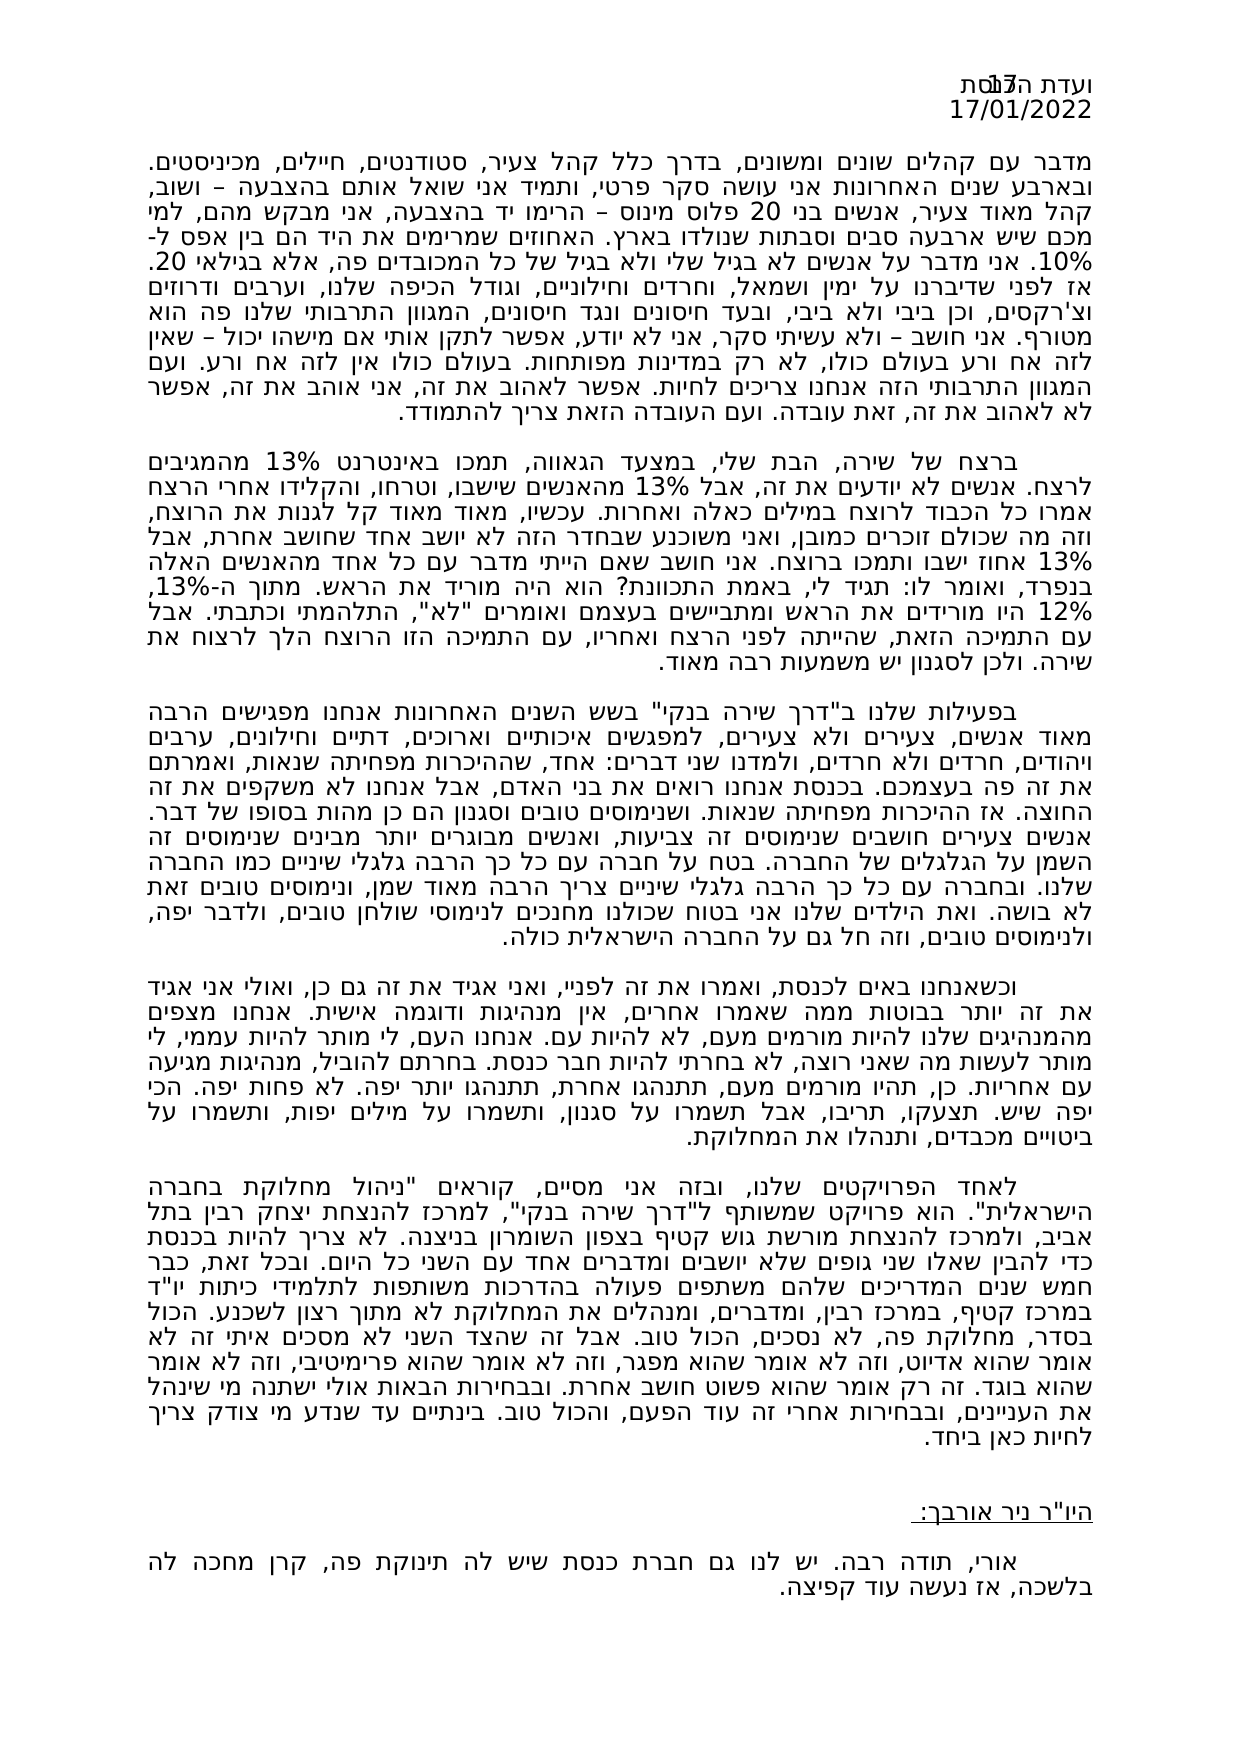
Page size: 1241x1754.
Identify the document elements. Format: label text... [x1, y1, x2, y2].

text ברצח של שירה, הבת שלי, במצעד הגאווה, תמכו באינטרנט 13% מהמגיבים לרצח. אנשים לא יודעים את זה, אבל 13% מהאנשים שישבו, וטרחו, והקלידו אחרי הרצח אמרו כל הכבוד לרוצח במילים כאלה ואחרות. עכשיו, מאוד מאוד קל לגנות את הרוצח, וזה מה שכולם זוכרים כמובן, ואני משוכנע שבחדר הזה לא יושב אחד שחושב אחרת, אבל 13% אחוז ישבו ותמכו ברוצח. אני חושב שאם הייתי מדבר עם כל אחד מהאנשים האלה בנפרד, ואומר לו: תגיד לי, באמת התכוונת? הוא היה מוריד את הראש. מתוך ה-13%, 12% היו מורידים את הראש ומתביישים בעצמם ואומרים "לא", התלהמתי וכתבתי. אבל עם התמיכה הזאת, שהייתה לפני הרצח ואחריו, עם התמיכה הזו הרוצח הלך לרצוח את שירה. ולכן לסגנון יש משמעות רבה מאוד. [147, 450, 1093, 675]
text וכשאנחנו באים לכנסת, ואמרו את זה לפניי, ואני אגיד את זה גם כן, ואולי אני אגיד את זה יותר בבוטות ממה שאמרו אחרים, אין מנהיגות ודוגמה אישית. אנחנו מצפים מהמנהיגים שלנו להיות מורמים מעם, לא להיות עם. אנחנו העם, לי מותר להיות עממי, לי מותר לעשות מה שאני רוצה, לא בחרתי להיות חבר כנסת. בחרתם להוביל, מנהיגות מגיעה עם אחריות. כן, תהיו מורמים מעם, תתנהגו אחרת, תתנהגו יותר יפה. לא פחות יפה. הכי יפה שיש. תצעקו, תריבו, אבל תשמרו על סגנון, ותשמרו על מילים יפות, ותשמרו על ביטויים מכבדים, ותנהלו את המחלוקת. [147, 975, 1093, 1150]
text << יור >> היו"ר ניר אורבך: << יור >> [147, 1500, 1093, 1525]
text אורי, תודה רבה. יש לנו גם חברת כנסת שיש לה תינוקת פה, קרן מחכה לה בלשכה, אז נעשה עוד קפיצה. [147, 1550, 1093, 1600]
text לאחד הפרויקטים שלנו, ובזה אני מסיים, קוראים "ניהול מחלוקת בחברה הישראלית". הוא פרויקט שמשותף ל"דרך שירה בנקי", למרכז להנצחת יצחק רבין בתל אביב, ולמרכז להנצחת מורשת גוש קטיף בצפון השומרון בניצנה. לא צריך להיות בכנסת כדי להבין שאלו שני גופים שלא יושבים ומדברים אחד עם השני כל היום. ובכל זאת, כבר חמש שנים המדריכים שלהם משתפים פעולה בהדרכות משותפות לתלמידי כיתות יו"ד במרכז קטיף, במרכז רבין, ומדברים, ומנהלים את המחלוקת לא מתוך רצון לשכנע. הכול בסדר, מחלוקת פה, לא נסכים, הכול טוב. אבל זה שהצד השני לא מסכים איתי זה לא אומר שהוא אדיוט, וזה לא אומר שהוא מפגר, וזה לא אומר שהוא פרימיטיבי, וזה לא אומר שהוא בוגד. זה רק אומר שהוא פשוט חושב אחרת. ובבחירות הבאות אולי ישתנה מי שינהל את העניינים, ובבחירות אחרי זה עוד הפעם, והכול טוב. בינתיים עד שנדע מי צודק צריך לחיות כאן ביחד. [147, 1175, 1093, 1450]
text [147, 150, 1093, 425]
text בפעילות שלנו ב"דרך שירה בנקי" בשש השנים האחרונות אנחנו מפגישים הרבה מאוד אנשים, צעירים ולא צעירים, למפגשים איכותיים וארוכים, דתיים וחילונים, ערבים ויהודים, חרדים ולא חרדים, ולמדנו שני דברים: אחד, שההיכרות מפחיתה שנאות, ואמרתם את זה פה בעצמכם. בכנסת אנחנו רואים את בני האדם, אבל אנחנו לא משקפים את זה החוצה. אז ההיכרות מפחיתה שנאות. ושנימוסים טובים וסגנון הם כן מהות בסופו של דבר. אנשים צעירים חושבים שנימוסים זה צביעות, ואנשים מבוגרים יותר מבינים שנימוסים זה השמן על הגלגלים של החברה. בטח על חברה עם כל כך הרבה גלגלי שיניים כמו החברה שלנו. ובחברה עם כל כך הרבה גלגלי שיניים צריך הרבה מאוד שמן, ונימוסים טובים זאת לא בושה. ואת הילדים שלנו אני בטוח שכולנו מחנכים לנימוסי שולחן טובים, ולדבר יפה, ולנימוסים טובים, וזה חל גם על החברה הישראלית כולה. [147, 700, 1093, 950]
